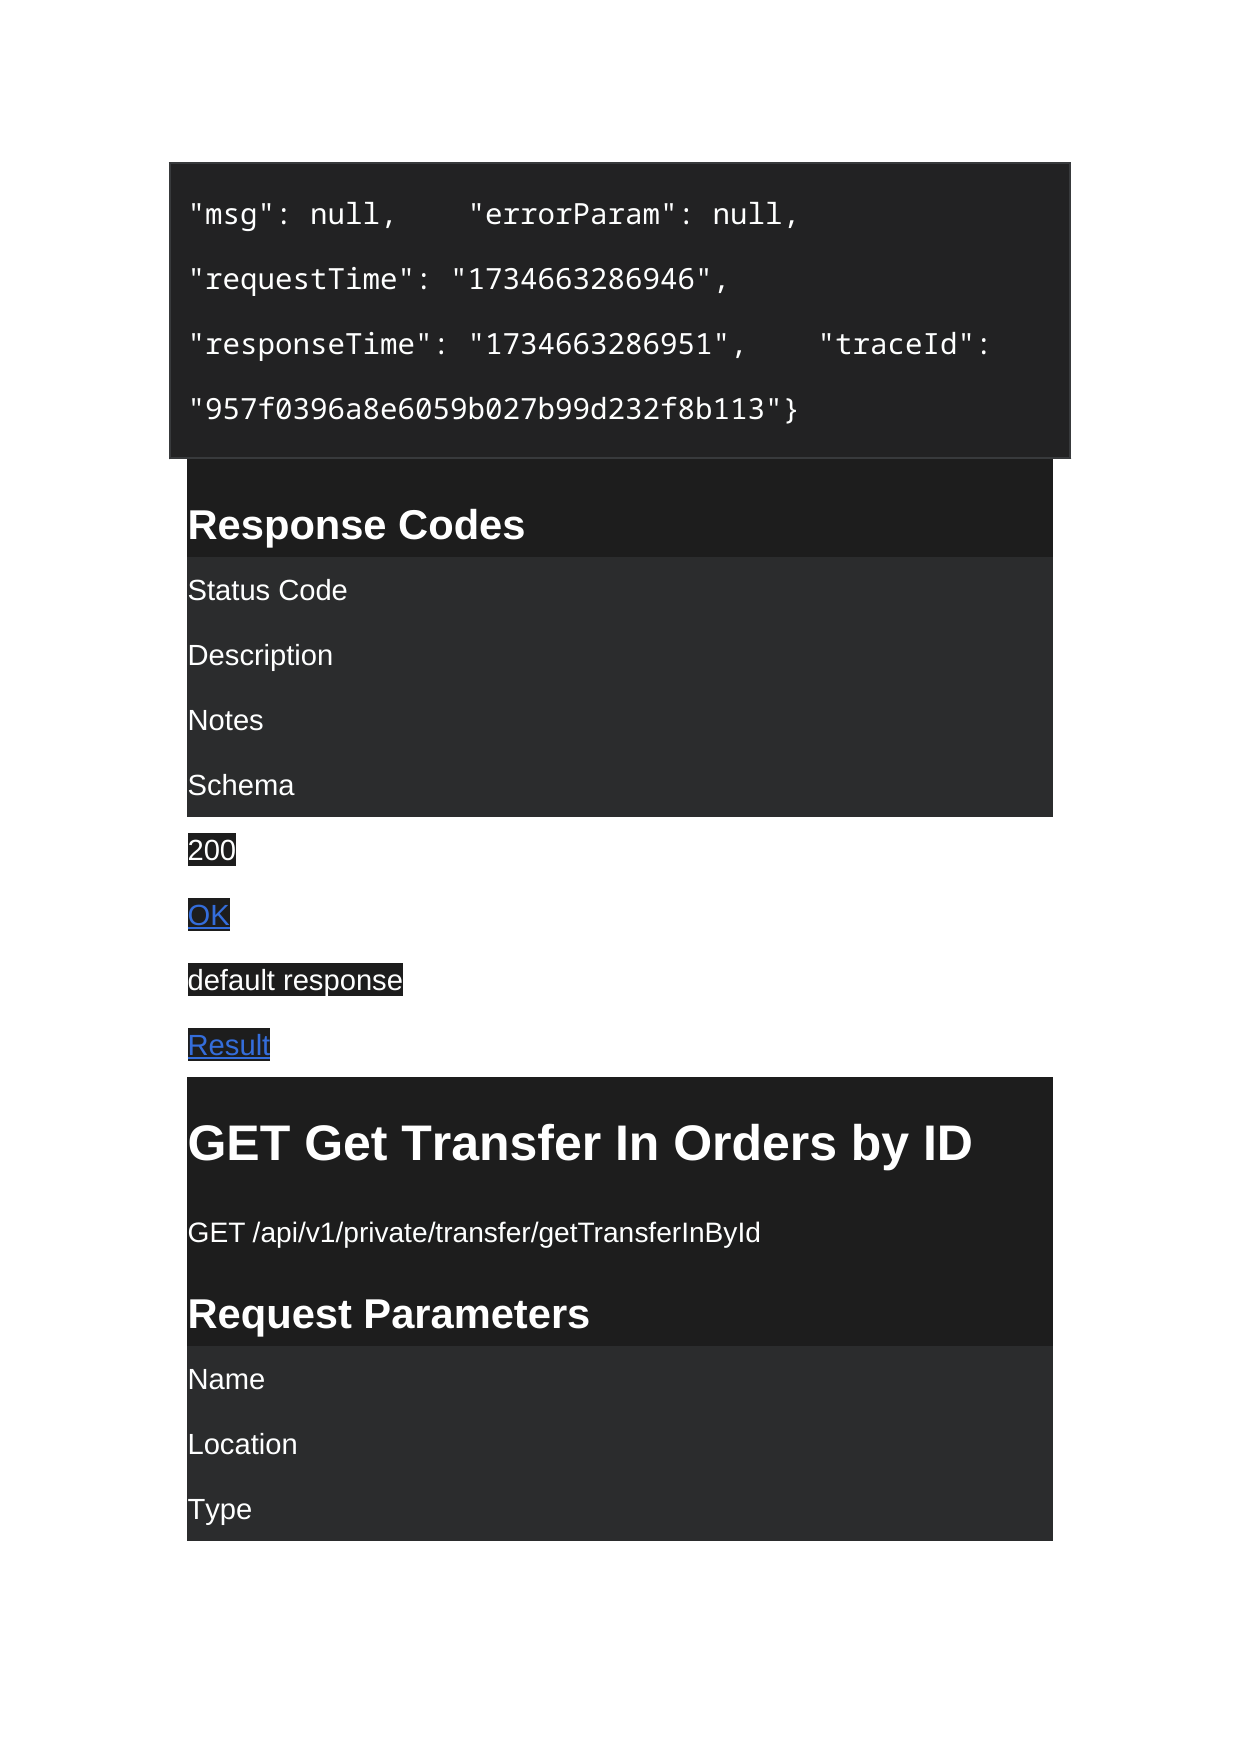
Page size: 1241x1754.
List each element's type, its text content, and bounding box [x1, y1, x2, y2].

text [171, 164, 1069, 457]
text Schema [187, 752, 1053, 817]
text Description [187, 622, 1053, 687]
text 200 [187, 817, 1053, 882]
text Name [187, 1346, 1053, 1411]
text GET Get Transfer In Orders by ID [187, 1109, 1053, 1174]
text default response [187, 947, 1053, 1012]
text GET /api/v1/private/transfer/getTransferInById [187, 1216, 1053, 1249]
text Status Code [187, 557, 1053, 622]
text Request Parameters [187, 1281, 1053, 1346]
text Type [187, 1476, 1053, 1541]
text Result [187, 1012, 1053, 1077]
text Notes [187, 687, 1053, 752]
text OK [187, 882, 1053, 947]
text Location [187, 1411, 1053, 1476]
text Response Codes [187, 492, 1053, 557]
